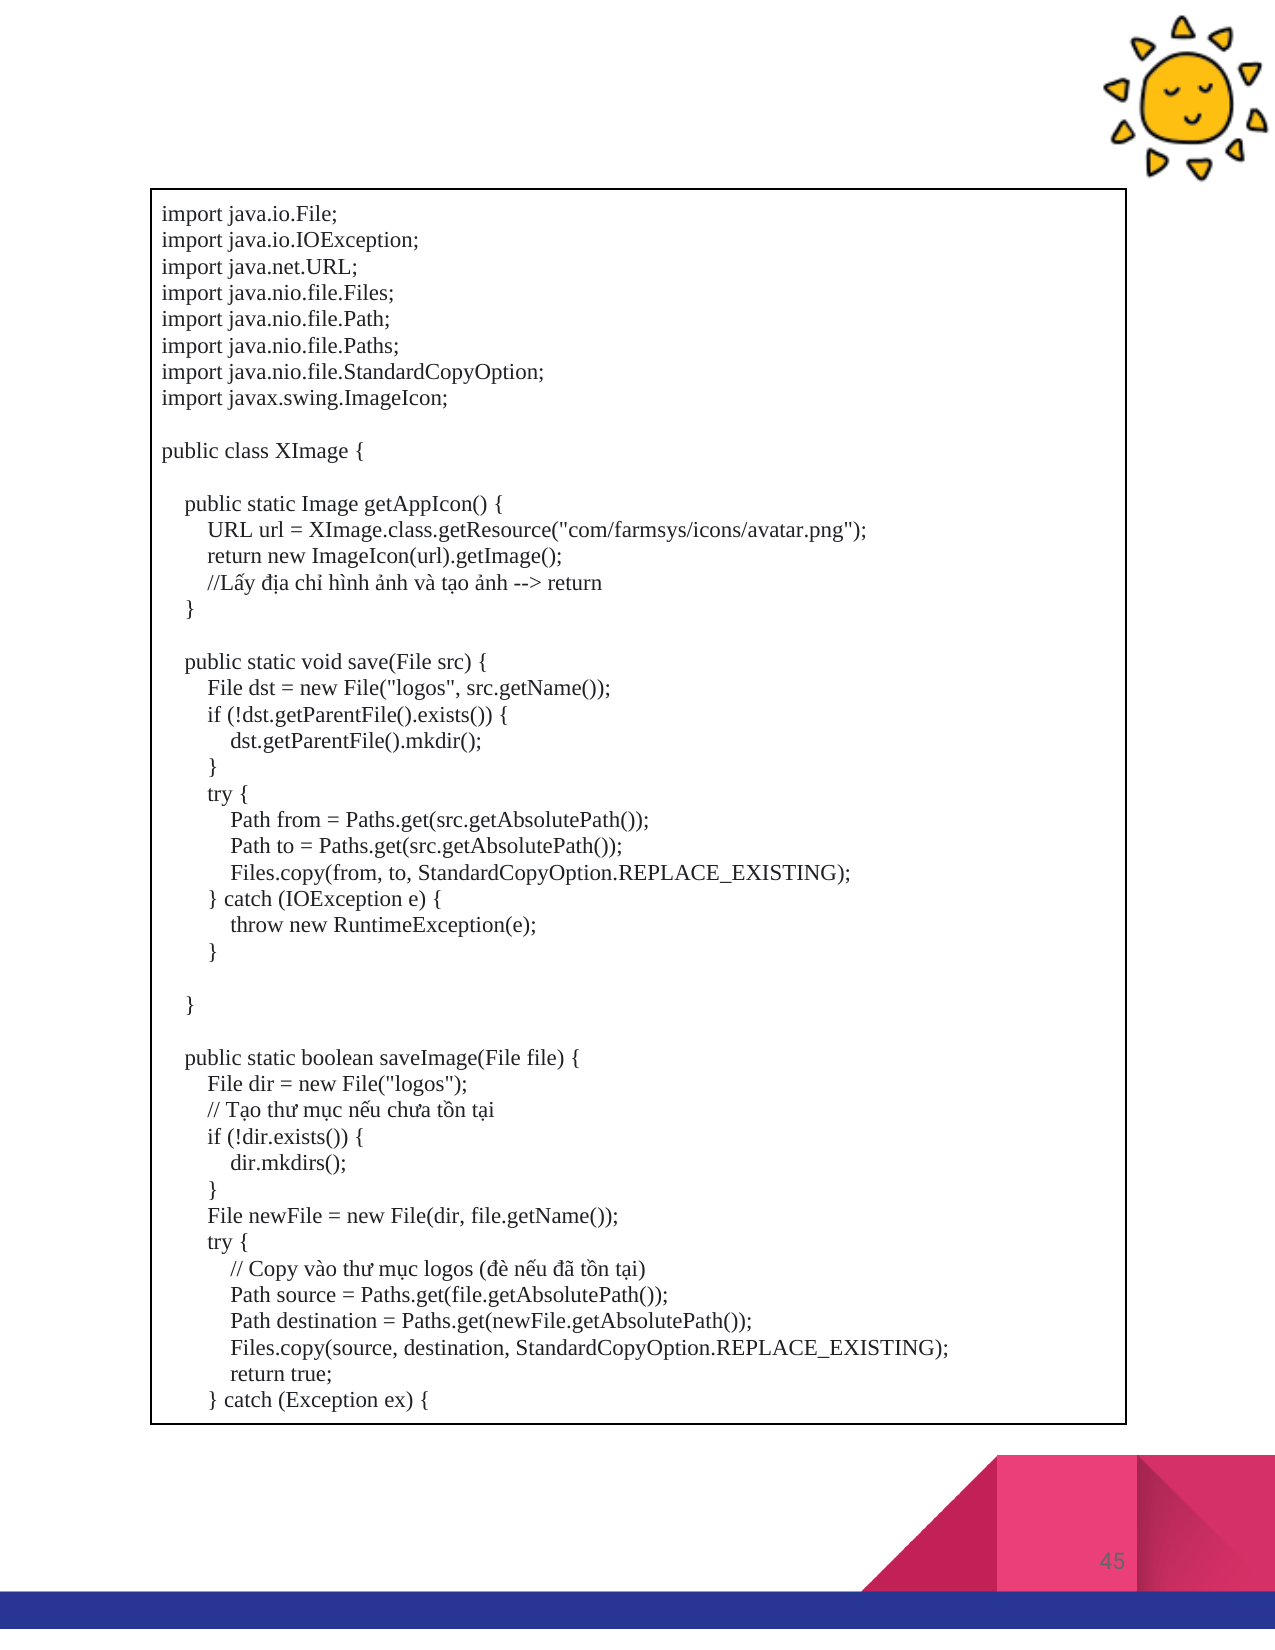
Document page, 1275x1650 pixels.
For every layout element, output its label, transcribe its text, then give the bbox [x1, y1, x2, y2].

picture [1087, 0, 1275, 188]
picture [0, 1453, 1275, 1629]
